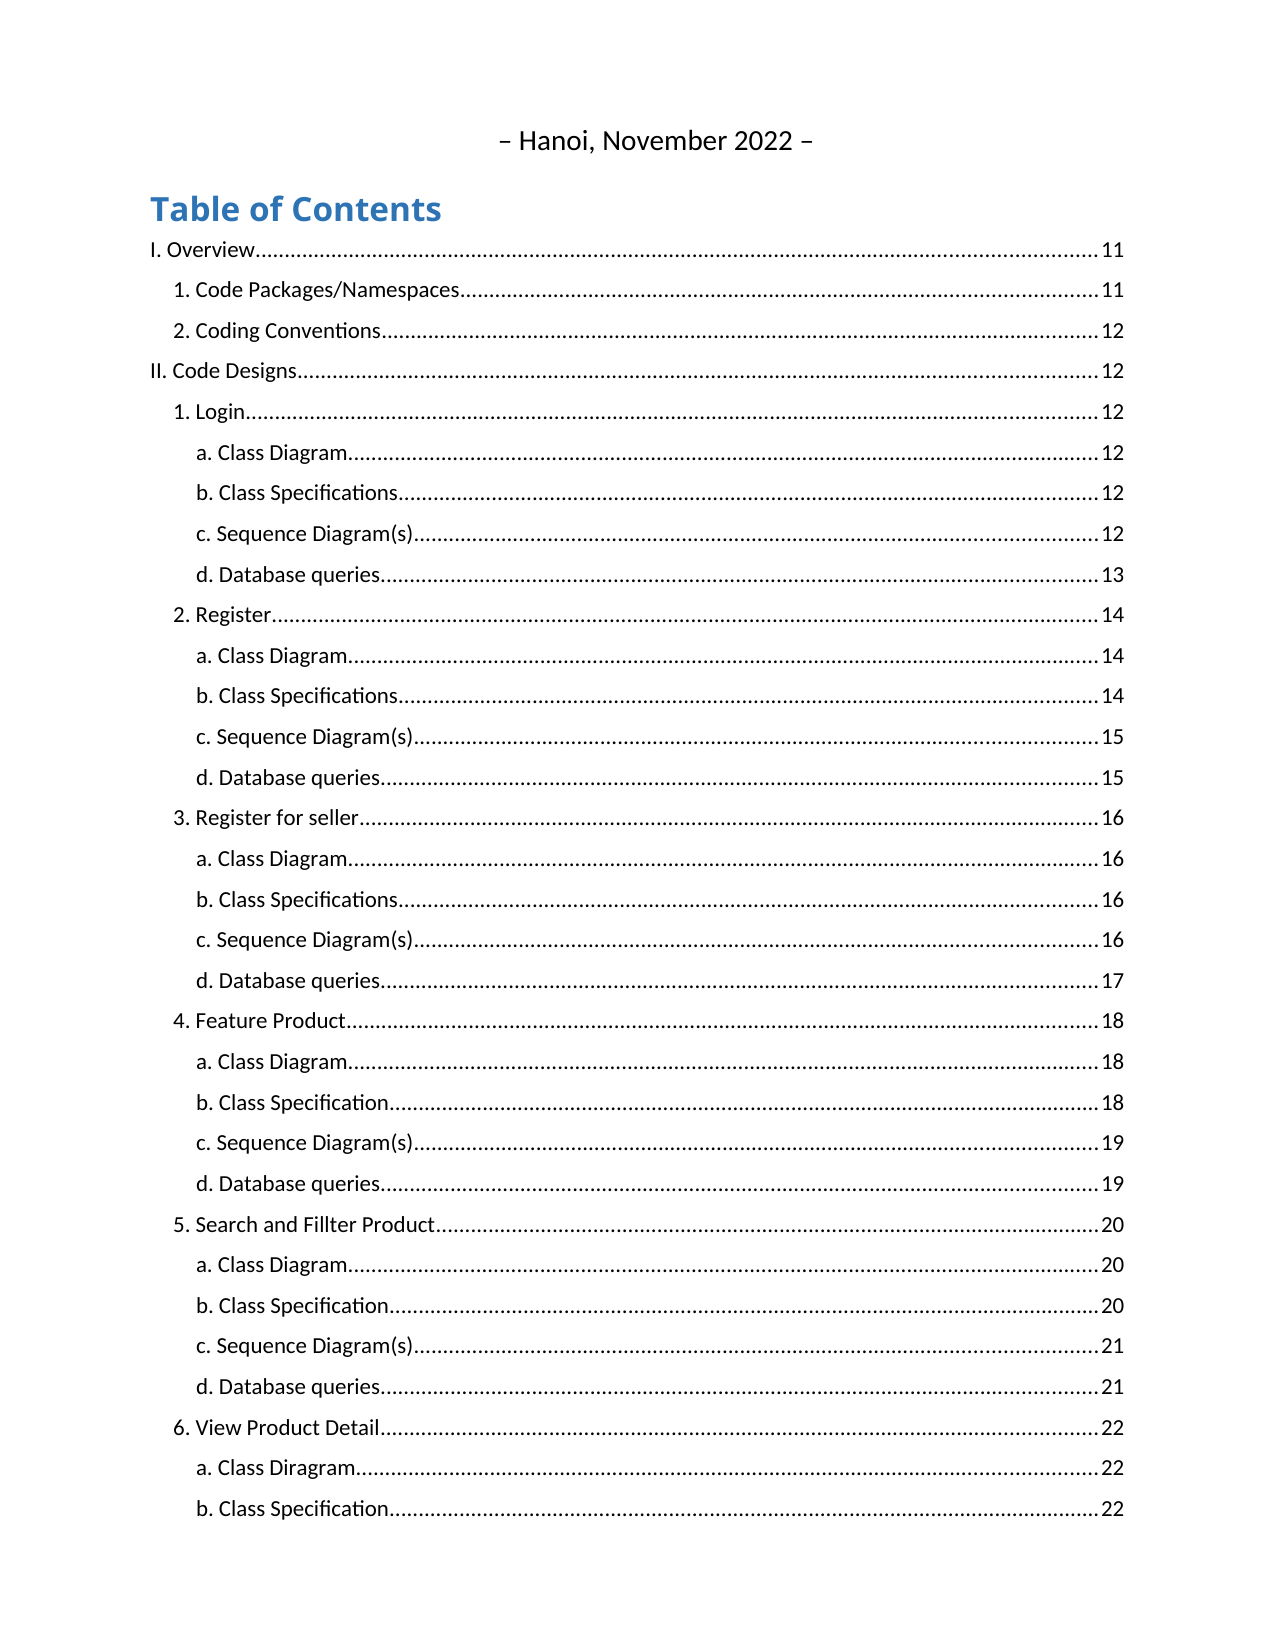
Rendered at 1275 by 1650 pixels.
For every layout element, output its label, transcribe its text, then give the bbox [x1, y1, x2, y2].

text – Hanoi, November 2022 – [413, 122, 899, 158]
